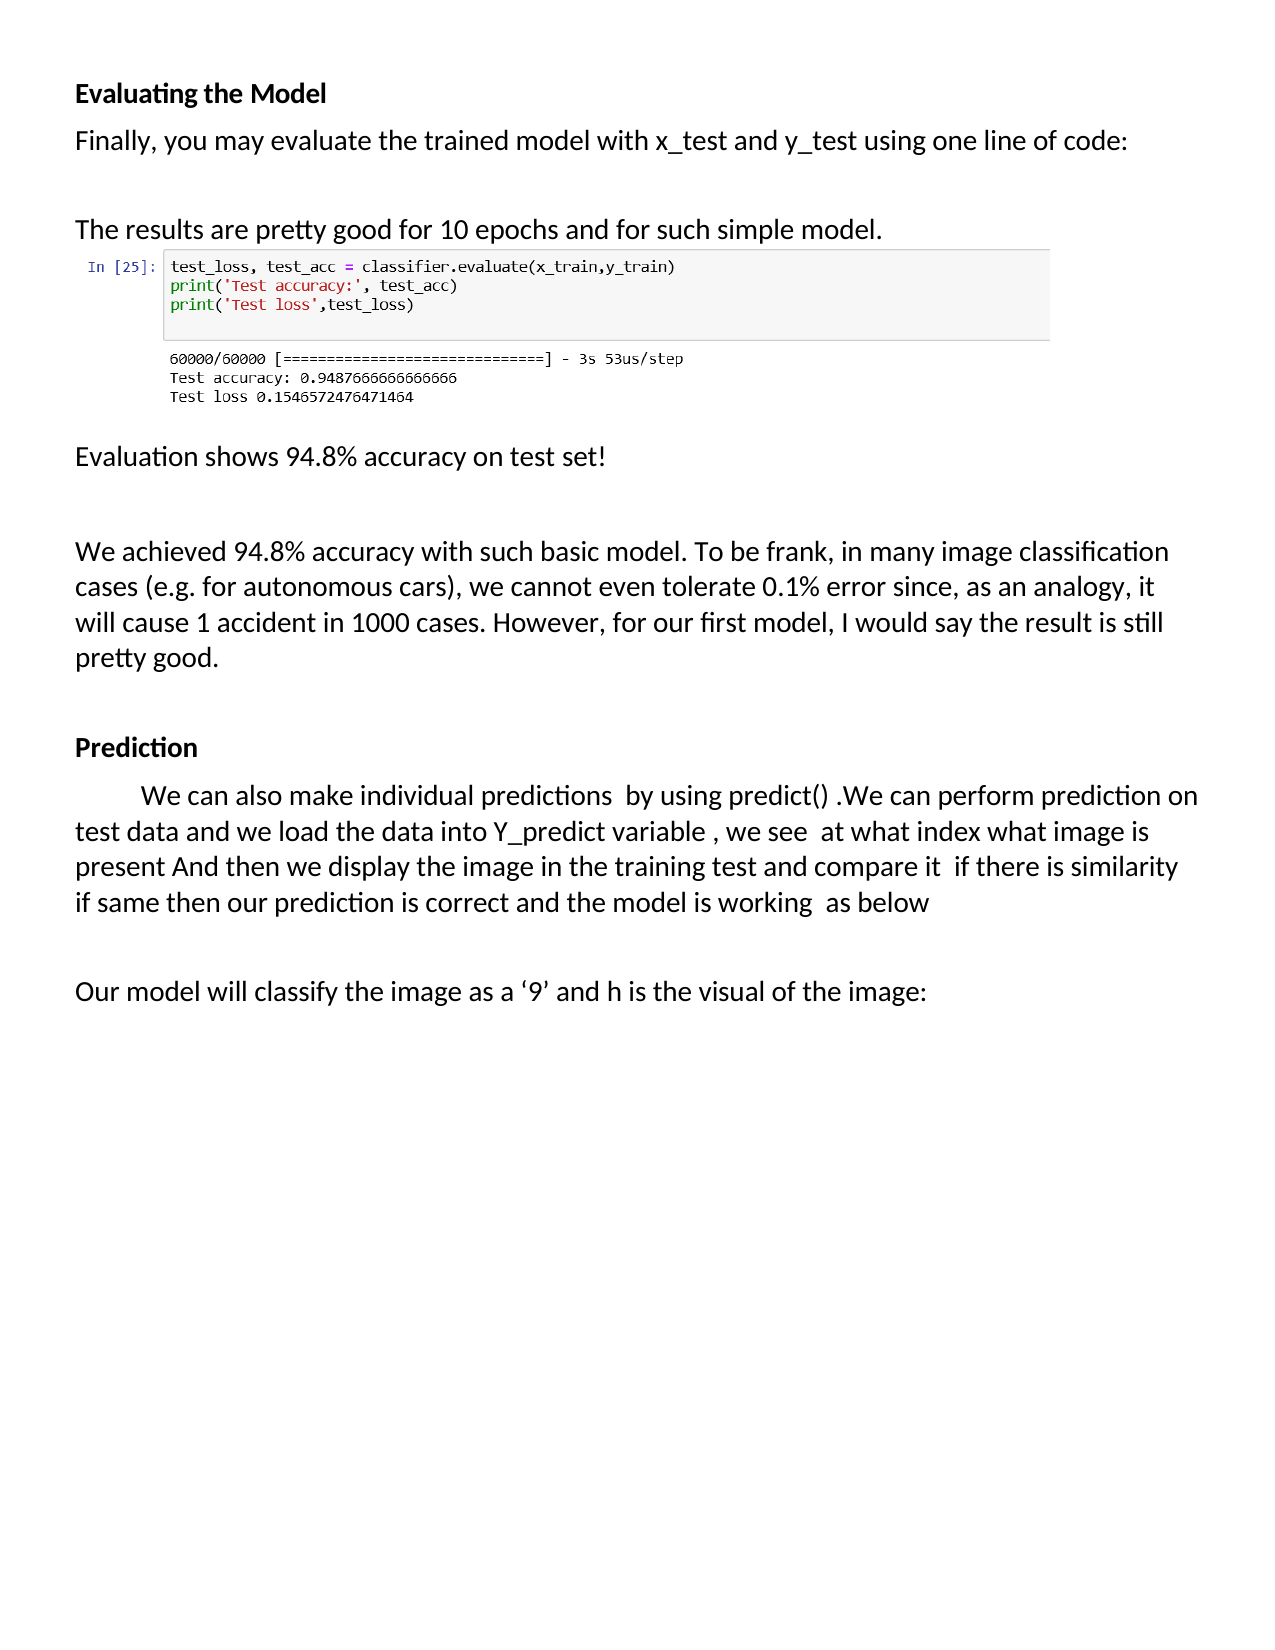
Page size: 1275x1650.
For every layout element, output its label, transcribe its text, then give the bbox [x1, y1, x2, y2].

text Evaluation shows 94.8% accuracy on test set! [75, 438, 1200, 474]
subtitle Evaluating the Model [75, 75, 1200, 111]
text We can also make individual predictions by using predict() .We can perform prediction on test data and we load the data into Y_predict variable , we see at what index what image is present And then we display the image in the training test and compare it if there is similarity if same then our prediction is correct and the model is working as below [75, 777, 1200, 919]
text Prediction [75, 729, 1200, 764]
text Our model will classify the image as a ‘9’ and h is the visual of the image: [75, 973, 1200, 1009]
text Finally, you may evaluate the trained model with x_test and y_test using one line of code: [75, 122, 1200, 158]
text We achieved 94.8% accuracy with such basic model. To be frank, in many image classification cases (e.g. for autonomous cars), we cannot even tolerate 0.1% error since, as an analogy, it will cause 1 accident in 1000 cases. However, for our first model, I would say the result is still pretty good. [75, 533, 1200, 675]
picture [75, 247, 1050, 412]
text The results are pretty good for 10 epochs and for such simple model. [75, 211, 1200, 247]
